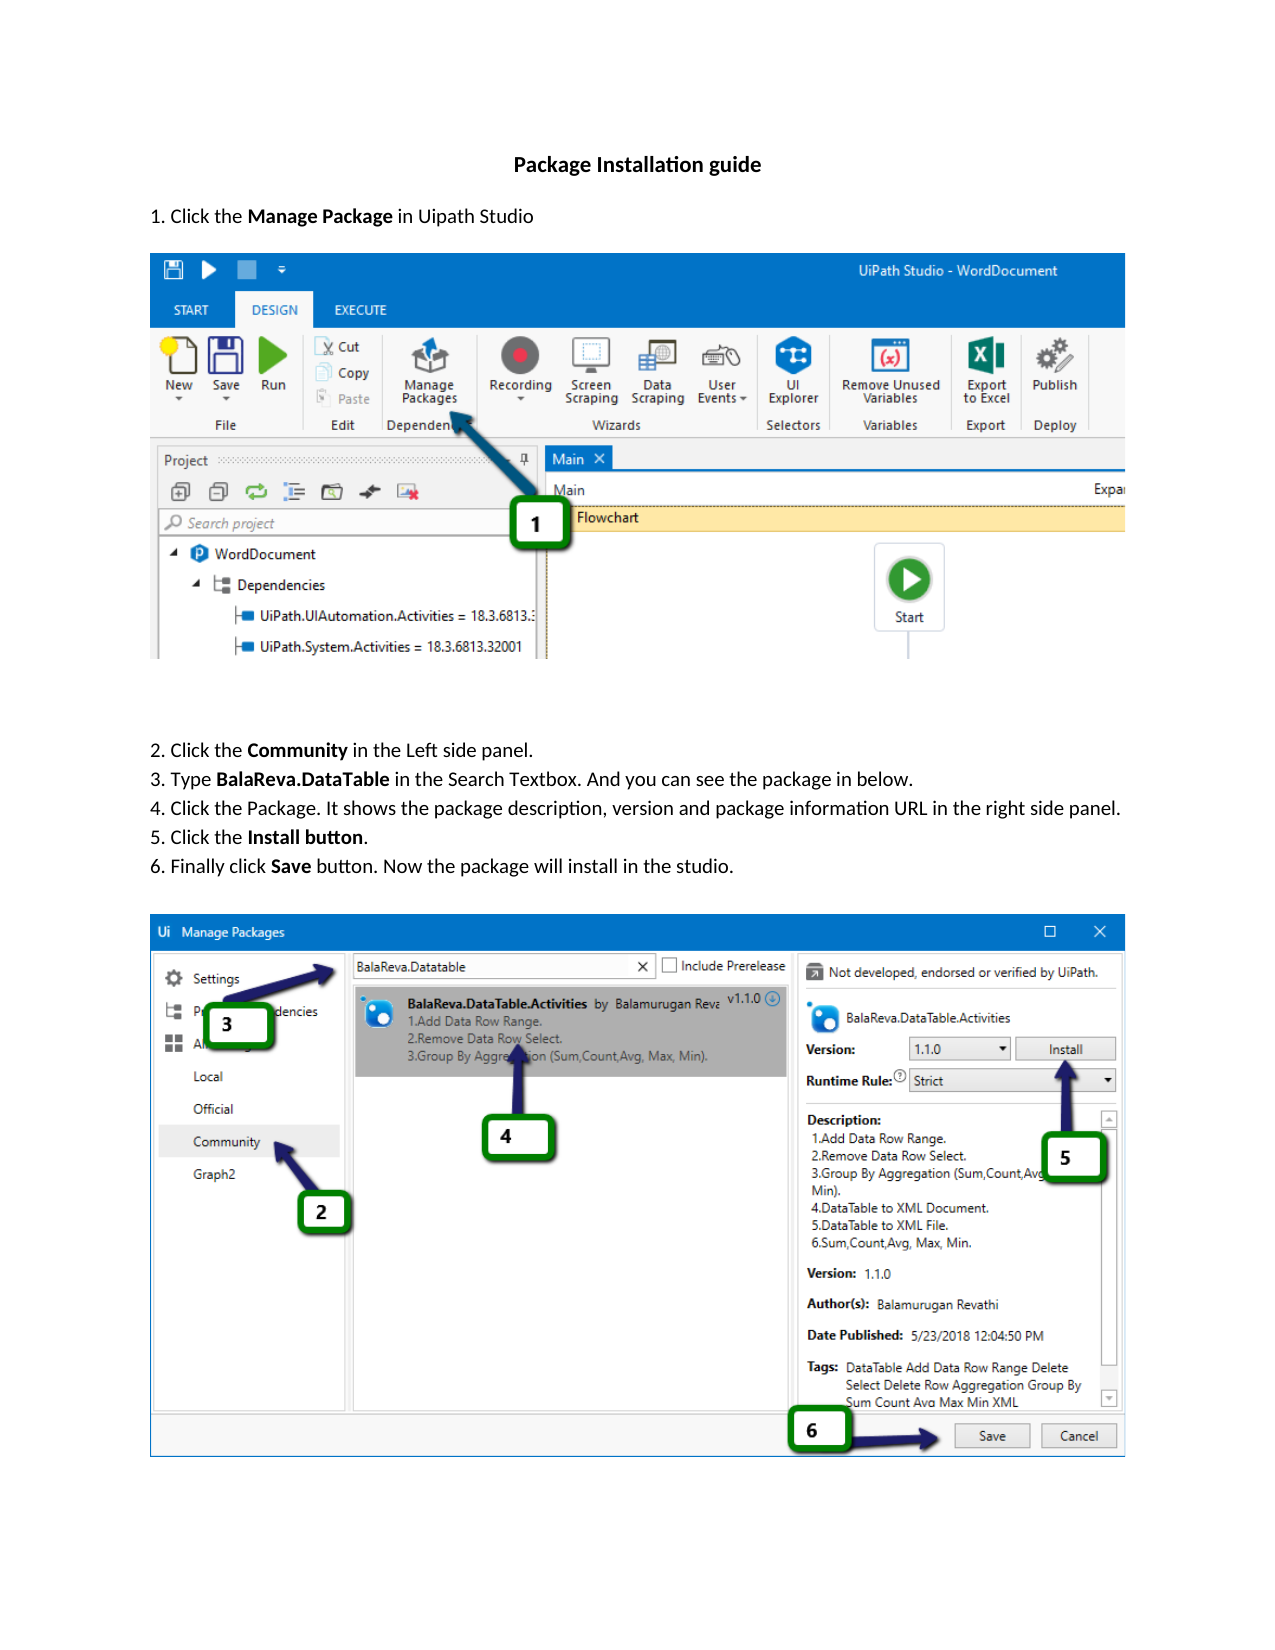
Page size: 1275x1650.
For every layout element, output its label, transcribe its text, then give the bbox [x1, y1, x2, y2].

text 3. Type BalaReva.DataTable in the Search Textbox. And you can see the package in below. [150, 766, 1125, 791]
picture [150, 914, 1125, 1457]
text Package Installation guide [150, 150, 1125, 178]
text 1. Click the Manage Package in Uipath Studio [150, 203, 1125, 228]
picture [150, 253, 1125, 659]
text 5. Click the Install button. [150, 824, 1125, 850]
text 6. Finally click Save button. Now the package will install in the studio. [150, 853, 1125, 879]
text 4. Click the Package. It shows the package description, version and package information URL in the right side panel. [150, 795, 1125, 821]
text 2. Click the Community in the Left side panel. [150, 737, 1125, 762]
